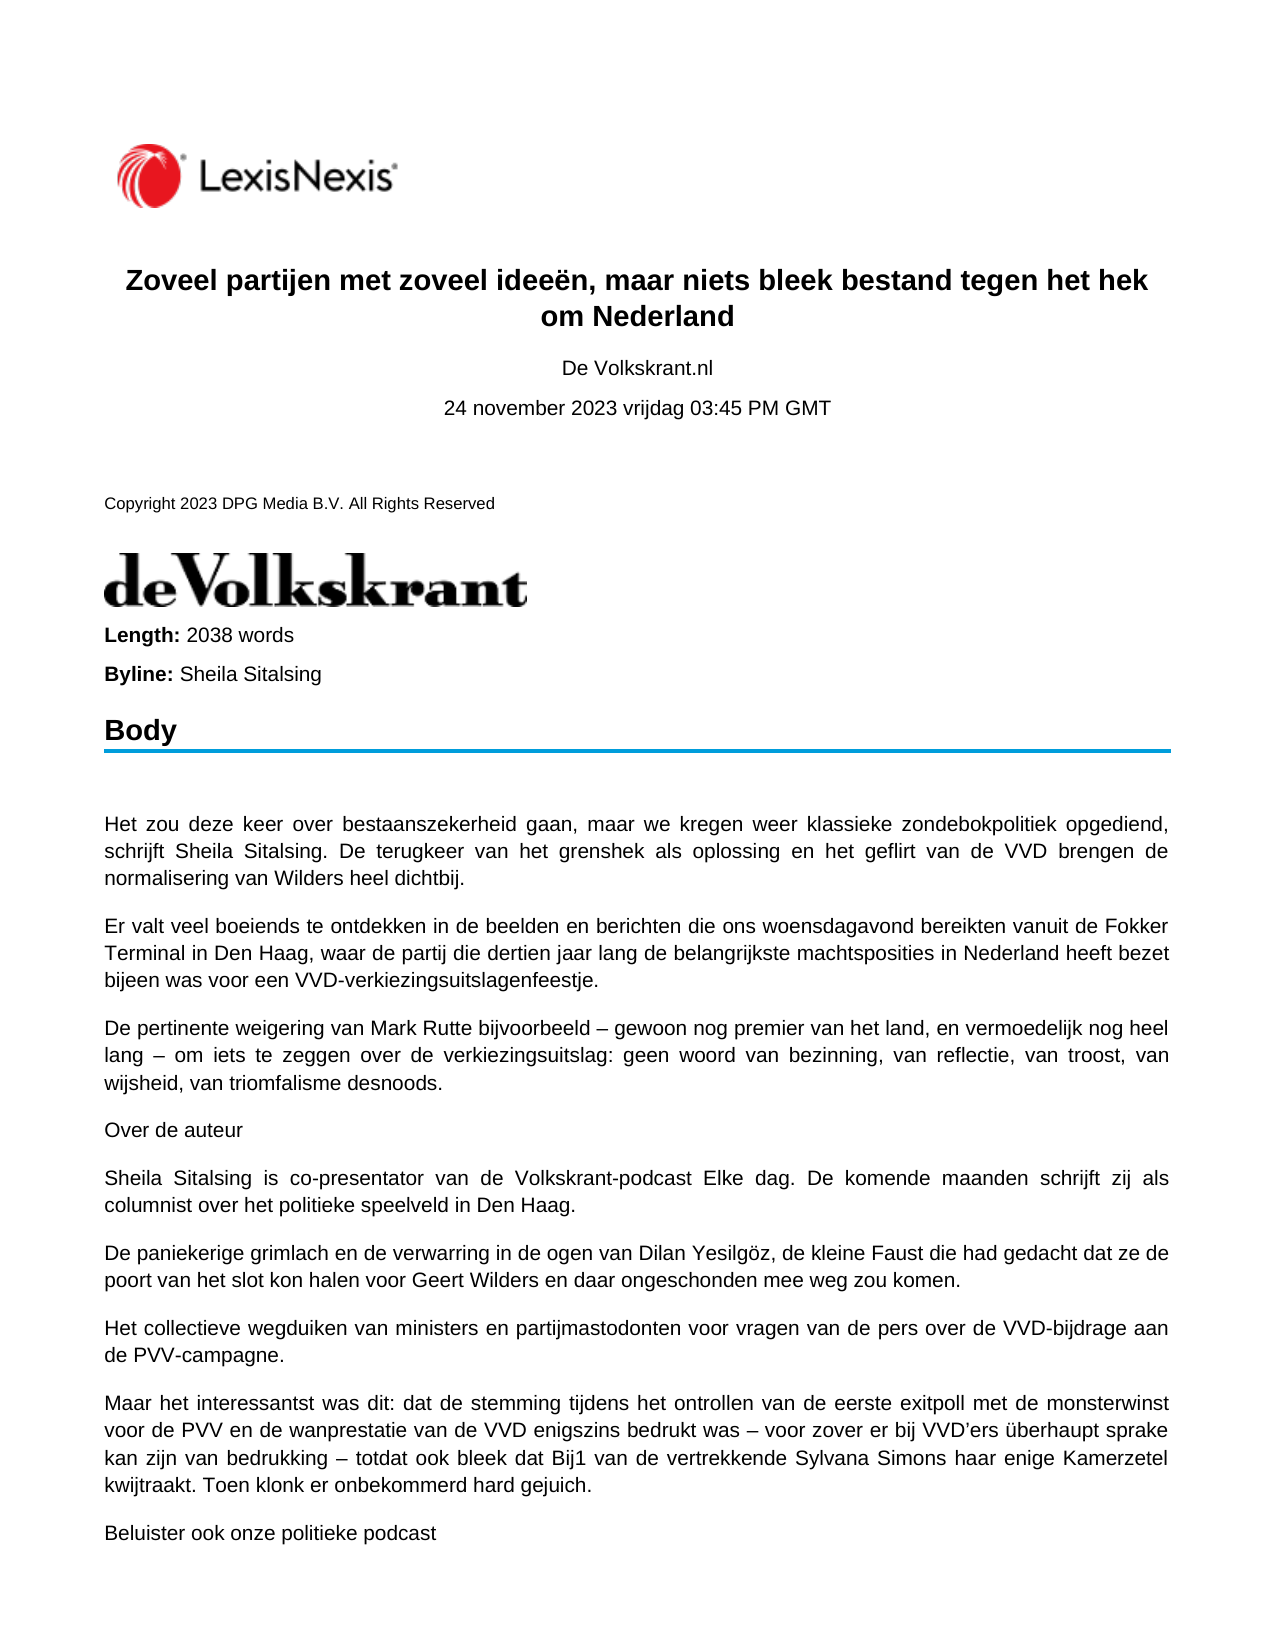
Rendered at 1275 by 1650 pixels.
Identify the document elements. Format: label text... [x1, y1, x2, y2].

text 24 november 2023 vrijdag 03:45 PM GMT [104, 393, 1171, 420]
text Maar het interessantst was dit: dat de stemming tijdens het ontrollen van de eerste exitpoll met de monsterwinst voor de PVV en de wanprestatie van de VVD enigszins bedrukt was – voor zover er bij VVD’ers überhaupt sprake kan zijn van bedrukking – totdat ook bleek dat Bij1 van de vertrekkende Sylvana Simons haar enige Kamerzetel kwijtraakt. Toen klonk er onbekommerd hard gejuich. [104, 1388, 1171, 1496]
text Length: 2038 words [104, 619, 1171, 647]
picture [104, 553, 527, 607]
text Body [104, 711, 1171, 747]
text Byline: Sheila Sitalsing [104, 659, 1171, 686]
text Beluister ook onze politieke podcast [104, 1517, 1171, 1544]
text Over de auteur [104, 1115, 1171, 1142]
text Het collectieve wegduiken van ministers en partijmastodonten voor vragen van de pers over de VVD-bijdrage aan de PVV-campagne. [104, 1313, 1171, 1367]
text Copyright 2023 DPG Media B.V. All Rights Reserved [104, 461, 1171, 513]
text De Volkskrant.nl [104, 353, 1171, 380]
text Sheila Sitalsing is co-presentator van de Volkskrant-podcast Elke dag. De komende maanden schrijft zij als columnist over het politieke speelveld in Den Haag. [104, 1163, 1171, 1217]
picture [104, 144, 412, 208]
subtitle Zoveel partijen met zoveel ideeën, maar niets bleek bestand tegen het hek om Nederland [104, 261, 1171, 332]
text De pertinente weigering van Mark Rutte bijvoorbeeld – gewoon nog premier van het land, en vermoedelijk nog heel lang – om iets te zeggen over de verkiezingsuitslag: geen woord van bezinning, van reflectie, van troost, van wijsheid, van triomfalisme desnoods. [104, 1013, 1171, 1094]
text De paniekerige grimlach en de verwarring in de ogen van Dilan Yesilgöz, de kleine Faust die had gedacht dat ze de poort van het slot kon halen voor Geert Wilders en daar ongeschonden mee weg zou komen. [104, 1238, 1171, 1292]
text Het zou deze keer over bestaanszekerheid gaan, maar we kregen weer klassieke zondebokpolitiek opgediend, schrijft Sheila Sitalsing. De terugkeer van het grenshek als oplossing en het geflirt van de VVD brengen de normalisering van Wilders heel dichtbij. [104, 809, 1171, 890]
text Er valt veel boeiends te ontdekken in de beelden en berichten die ons woensdagavond bereikten vanuit de Fokker Terminal in Den Haag, waar de partij die dertien jaar lang de belangrijkste machtsposities in Nederland heeft bezet bijeen was voor een VVD-verkiezingsuitslagenfeestje. [104, 911, 1171, 992]
